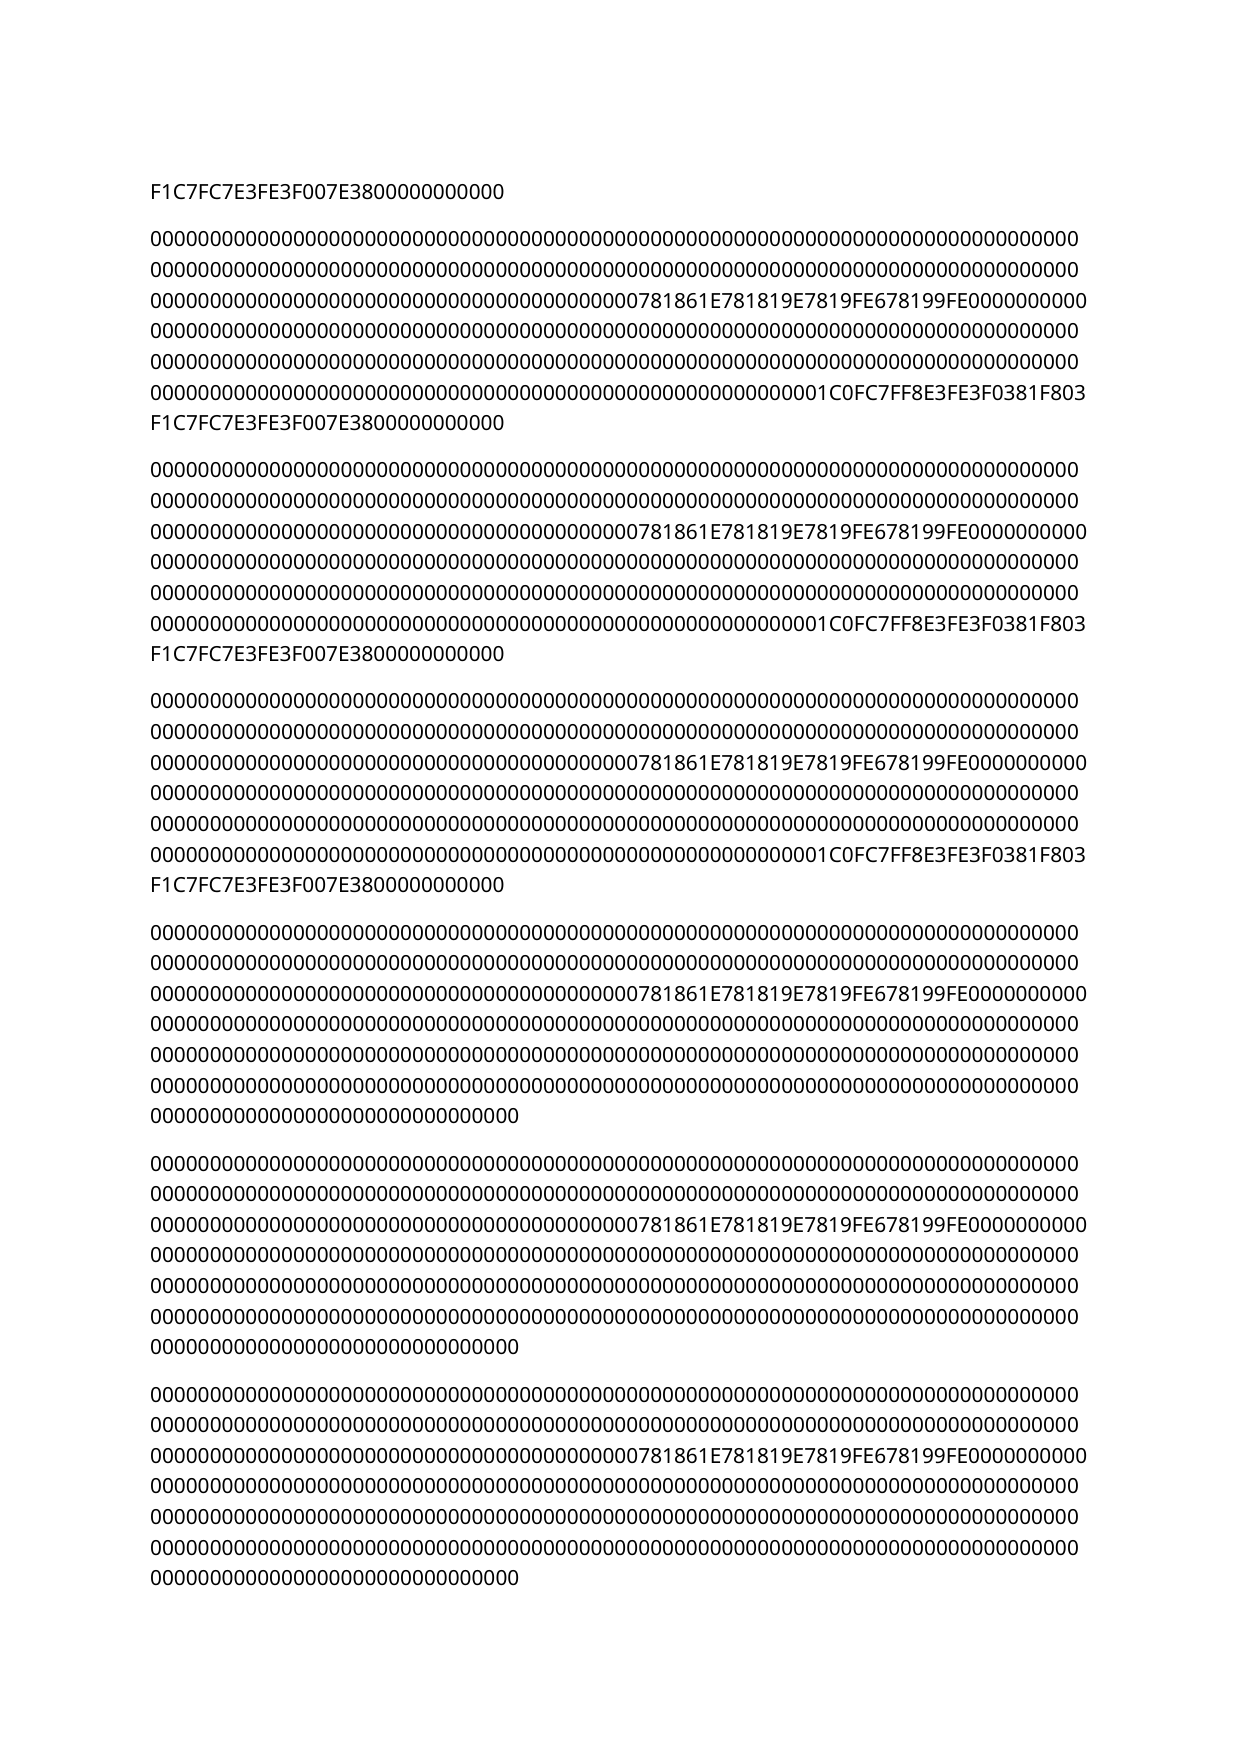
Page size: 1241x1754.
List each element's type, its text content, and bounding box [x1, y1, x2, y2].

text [150, 1380, 1090, 1592]
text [150, 177, 1090, 206]
